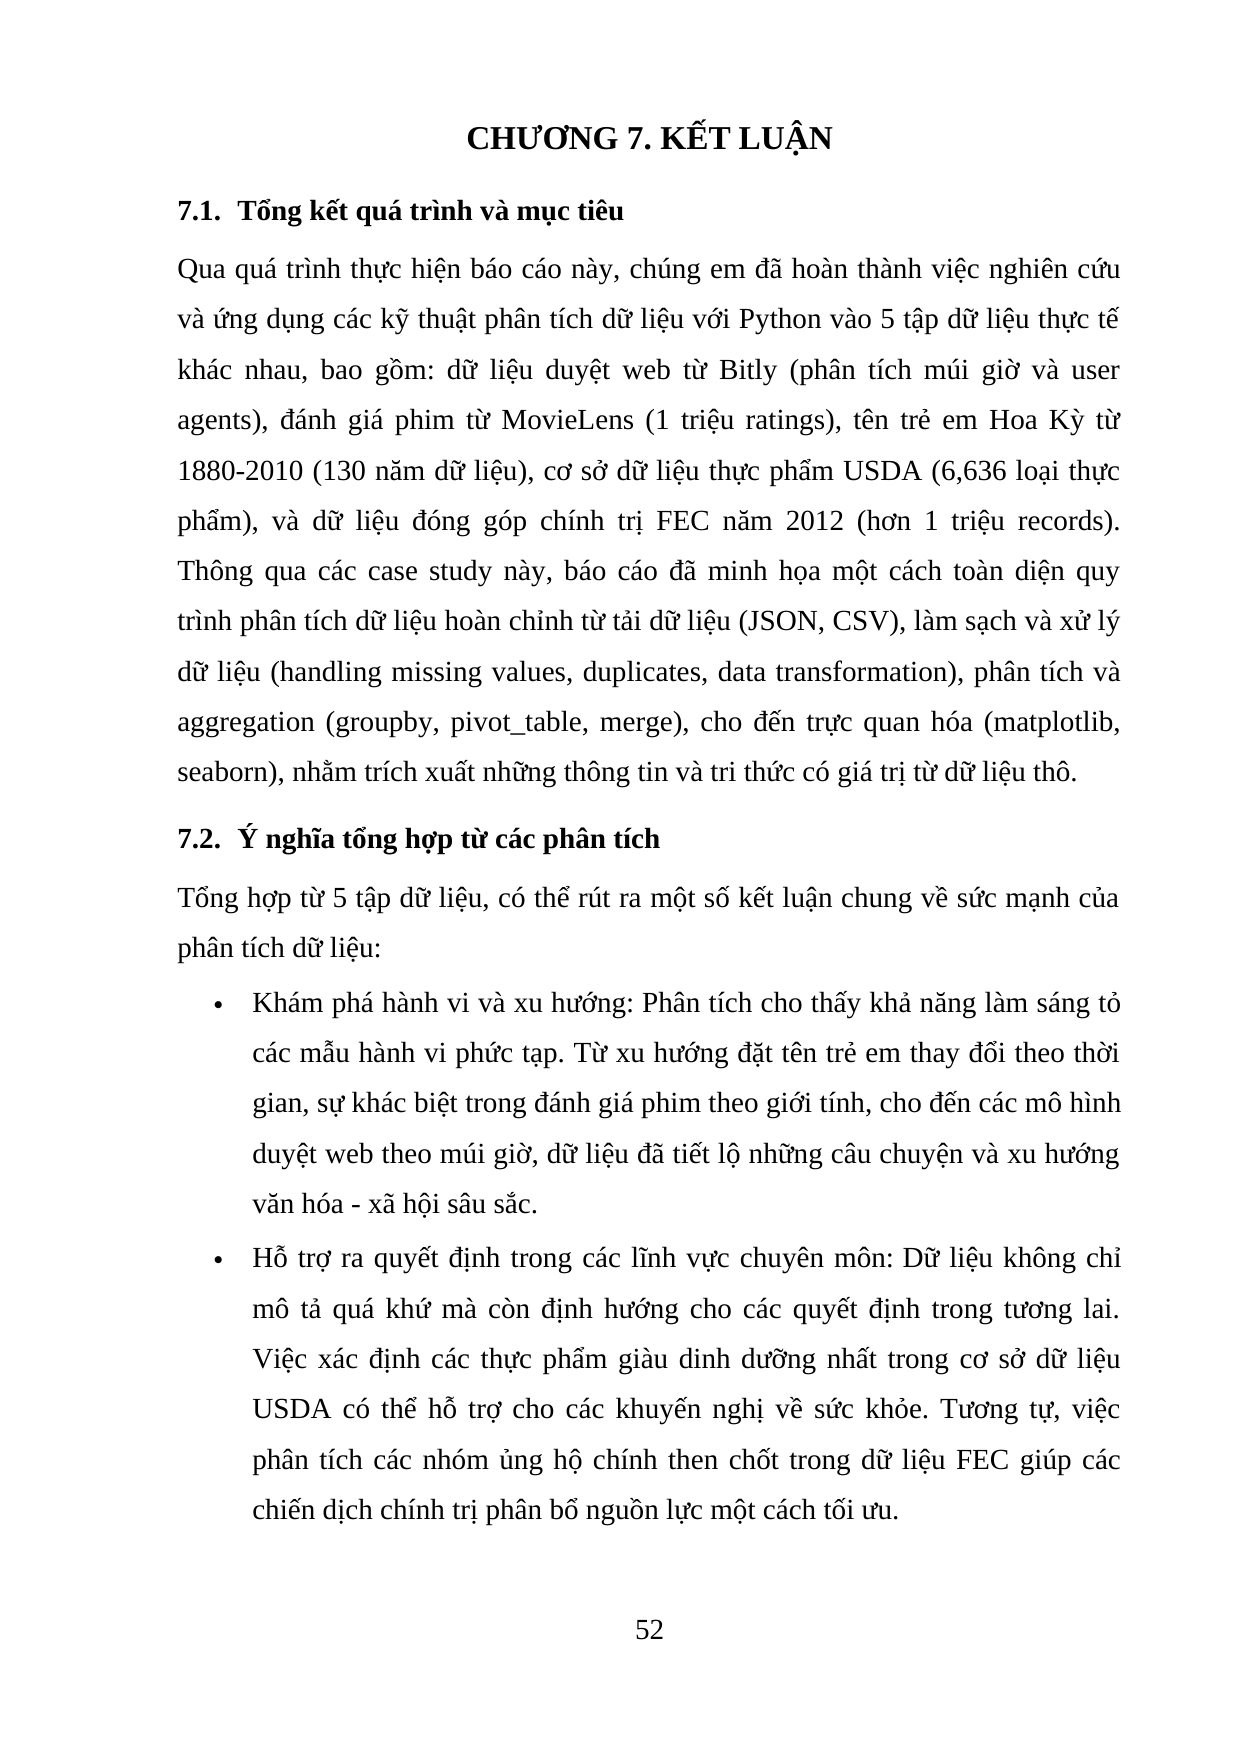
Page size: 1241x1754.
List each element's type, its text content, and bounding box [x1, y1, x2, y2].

list Khám phá hành vi và xu hướng: Phân tích cho thấy khả năng làm sáng tỏ các mẫu hành vi phức tạp. Từ xu hướng đặt tên trẻ em thay đổi theo thời gian, sự khác biệt trong đánh giá phim theo giới tính, cho đến các mô hình duyệt web theo múi giờ, dữ liệu đã tiết lộ những câu chuyện và xu hướng văn hóa - xã hội sâu sắc. [214, 985, 1122, 1220]
text Qua quá trình thực hiện báo cáo này, chúng em đã hoàn thành việc nghiên cứu và ứng dụng các kỹ thuật phân tích dữ liệu với Python vào 5 tập dữ liệu thực tế khác nhau, bao gồm: dữ liệu duyệt web từ Bitly (phân tích múi giờ và user agents), đánh giá phim từ MovieLens (1 triệu ratings), tên trẻ em Hoa Kỳ từ 1880-2010 (130 năm dữ liệu), cơ sở dữ liệu thực phẩm USDA (6,636 loại thực phẩm), và dữ liệu đóng góp chính trị FEC năm 2012 (hơn 1 triệu records). Thông qua các case study này, báo cáo đã minh họa một cách toàn diện quy trình phân tích dữ liệu hoàn chỉnh từ tải dữ liệu (JSON, CSV), làm sạch và xử lý dữ liệu (handling missing values, duplicates, data transformation), phân tích và aggregation (groupby, pivot_table, merge), cho đến trực quan hóa (matplotlib, seaborn), nhằm trích xuất những thông tin và tri thức có giá trị từ dữ liệu thô. [177, 251, 1122, 788]
subtitle Ý nghĩa tổng hợp từ các phân tích [177, 821, 1122, 855]
subtitle Tổng kết quá trình và mục tiêu [177, 193, 1122, 226]
list Hỗ trợ ra quyết định trong các lĩnh vực chuyên môn: Dữ liệu không chỉ mô tả quá khứ mà còn định hướng cho các quyết định trong tương lai. Việc xác định các thực phẩm giàu dinh dưỡng nhất trong cơ sở dữ liệu USDA có thể hỗ trợ cho các khuyến nghị về sức khỏe. Tương tự, việc phân tích các nhóm ủng hộ chính then chốt trong dữ liệu FEC giúp các chiến dịch chính trị phân bổ nguồn lực một cách tối ưu. [214, 1241, 1122, 1526]
text Tổng hợp từ 5 tập dữ liệu, có thể rút ra một số kết luận chung về sức mạnh của phân tích dữ liệu: [177, 880, 1122, 964]
subtitle KẾT LUẬN [177, 118, 1122, 157]
